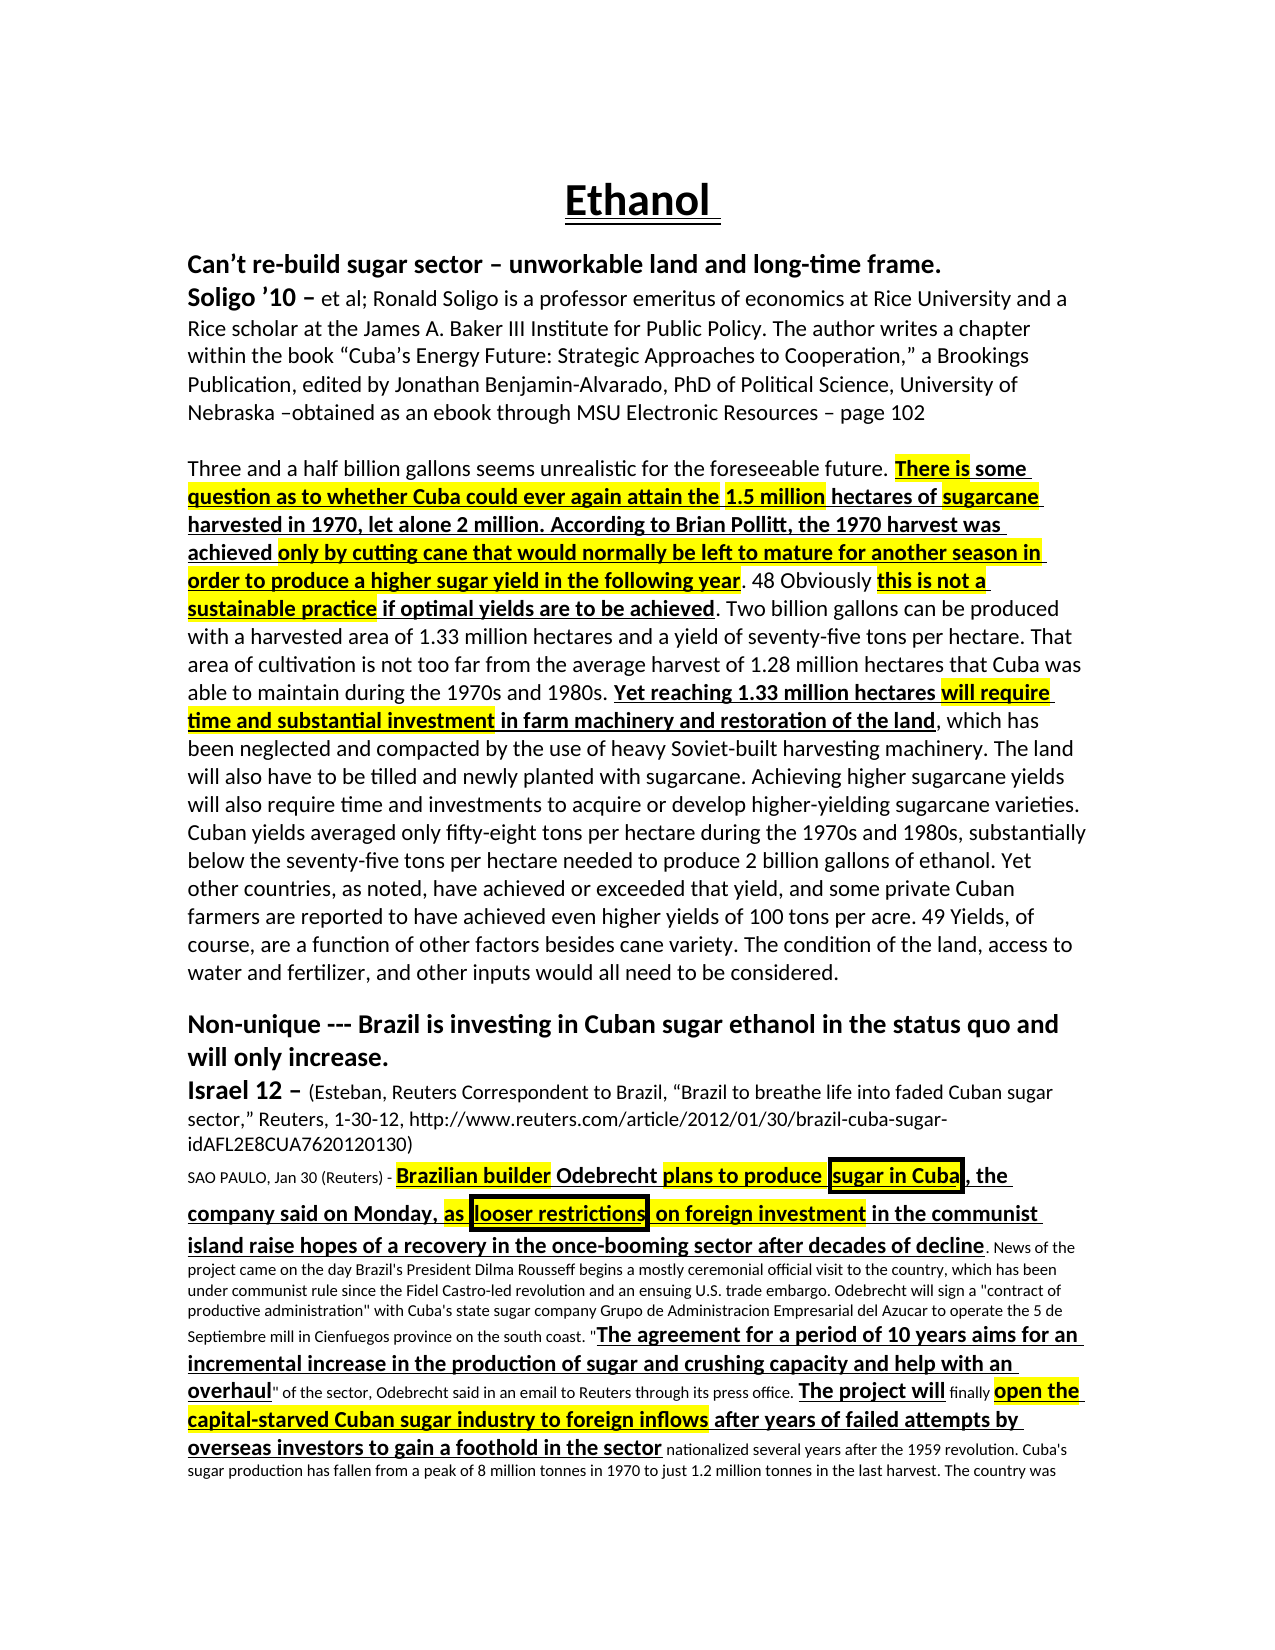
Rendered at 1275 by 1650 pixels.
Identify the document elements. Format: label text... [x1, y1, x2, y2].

subtitle Non-unique --- Brazil is investing in Cuban sugar ethanol in the status quo and will only increase. [187, 1007, 1087, 1073]
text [187, 1157, 1087, 1481]
subtitle Ethanol [187, 171, 1087, 227]
text Three and a half billion gallons seems unrealistic for the foreseeable future. There is some question as to whether Cuba could ever again attain the 1.5 million hectares of sugarcane harvested in 1970, let alone 2 million. According to Brian Pollitt, the 1970 harvest was achieved only by cutting cane that would normally be left to mature for another season in order to produce a higher sugar yield in the following year. 48 Obviously this is not a sustainable practice if optimal yields are to be achieved. Two billion gallons can be produced with a harvested area of 1.33 million hectares and a yield of seventy-five tons per hectare. That area of cultivation is not too far from the average harvest of 1.28 million hectares that Cuba was able to maintain during the 1970s and 1980s. Yet reaching 1.33 million hectares will require time and substantial investment in farm machinery and restoration of the land, which has been neglected and compacted by the use of heavy Soviet-built harvesting machinery. The land will also have to be tilled and newly planted with sugarcane. Achieving higher sugarcane yields will also require time and investments to acquire or develop higher-yielding sugarcane varieties. Cuban yields averaged only fifty-eight tons per hectare during the 1970s and 1980s, substantially below the seventy-five tons per hectare needed to produce 2 billion gallons of ethanol. Yet other countries, as noted, have achieved or exceeded that yield, and some private Cuban farmers are reported to have achieved even higher yields of 100 tons per acre. 49 Yields, of course, are a function of other factors besides cane variety. The condition of the land, access to water and fertilizer, and other inputs would all need to be considered. [187, 454, 1087, 986]
subtitle Can’t re-build sugar sector – unworkable land and long-time frame. [187, 248, 1087, 281]
text Israel 12 – (Esteban, Reuters Correspondent to Brazil, “Brazil to breathe life into faded Cuban sugar sector,” Reuters, 1-30-12, http://www.reuters.com/article/2012/01/30/brazil-cuba-sugar-idAFL2E8CUA7620120130) [187, 1073, 1087, 1157]
text Soligo ’10 – et al; Ronald Soligo is a professor emeritus of economics at Rice University and a Rice scholar at the James A. Baker III Institute for Public Policy. The author writes a chapter within the book “Cuba’s Energy Future: Strategic Approaches to Cooperation,” a Brookings Publication, edited by Jonathan Benjamin-Alvarado, PhD of Political Science, University of Nebraska –obtained as an ebook through MSU Electronic Resources – page 102 [187, 281, 1087, 426]
